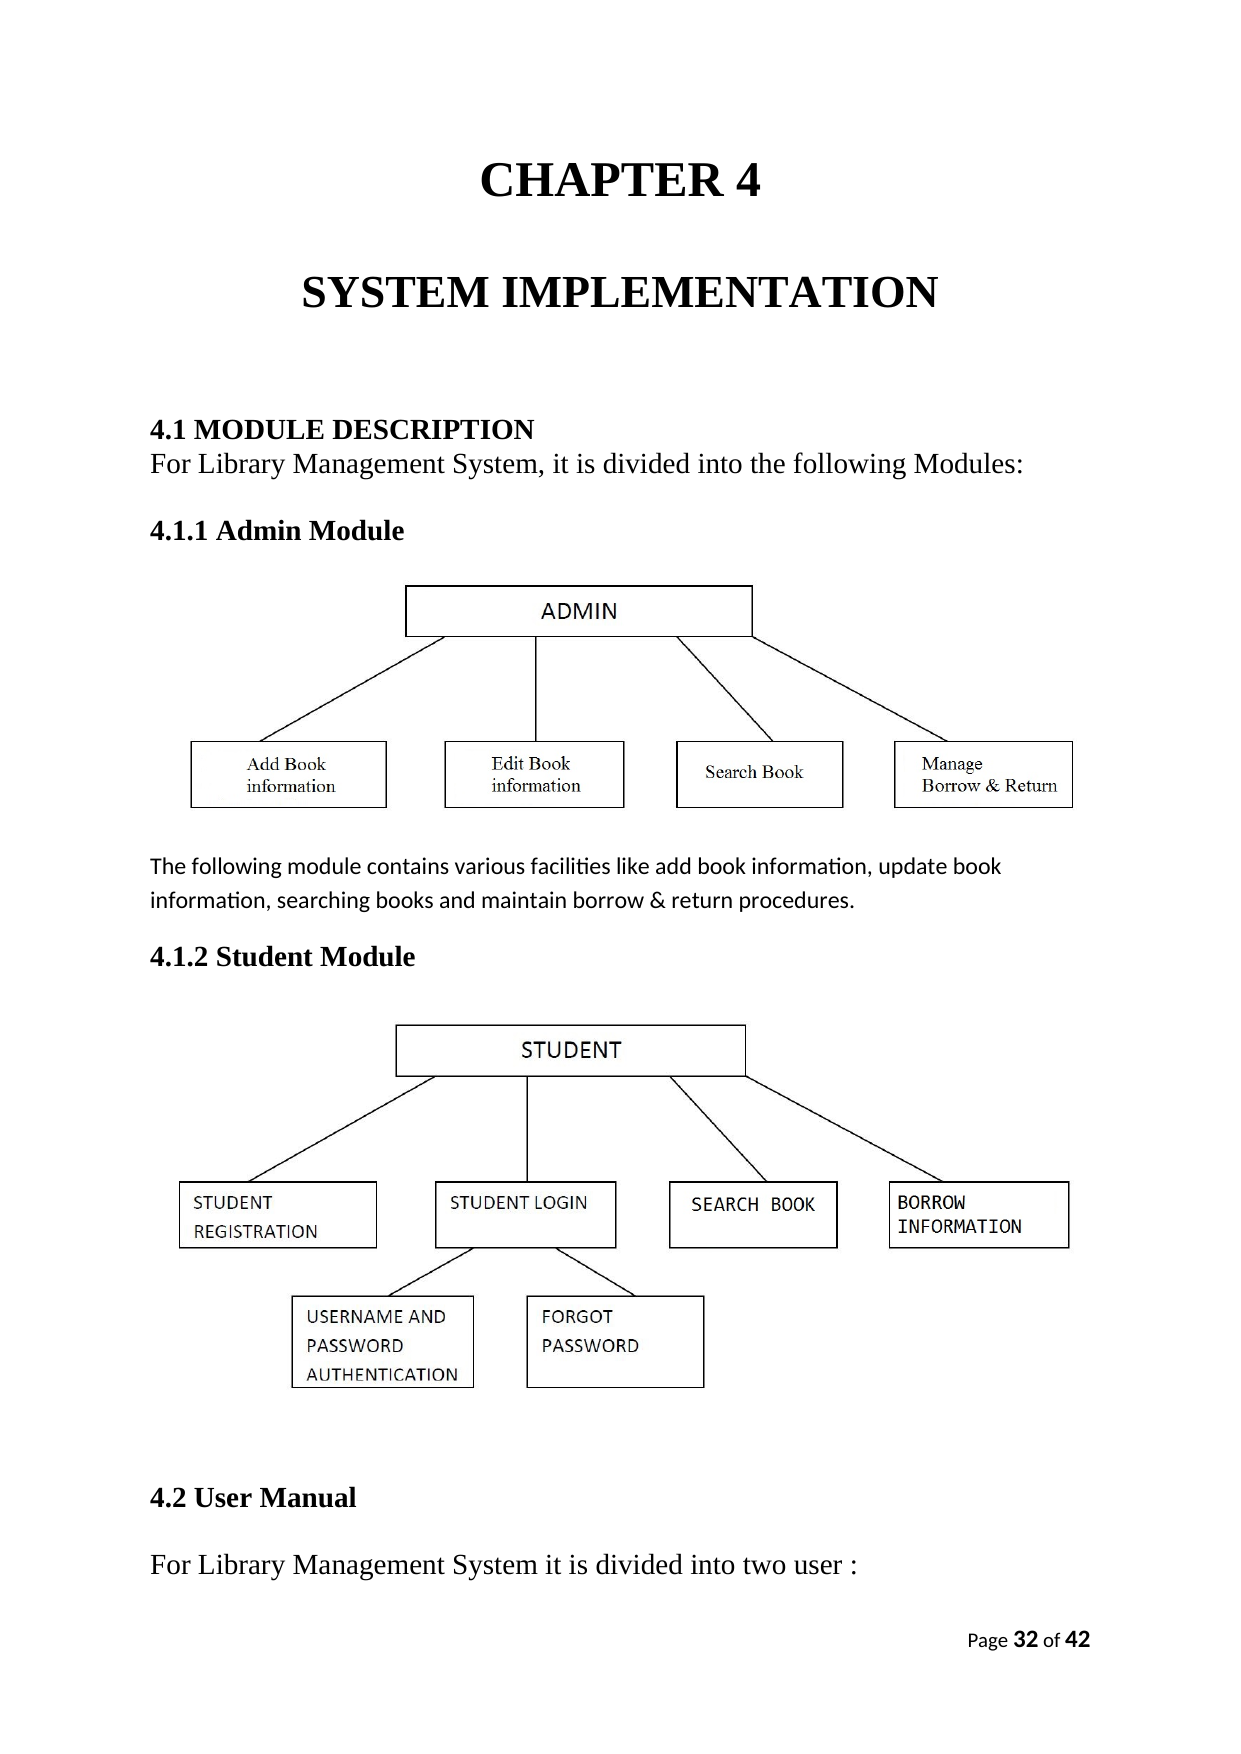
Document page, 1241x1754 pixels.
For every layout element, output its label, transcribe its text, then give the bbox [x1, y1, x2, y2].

text 4.1.1 Admin Module [150, 513, 1090, 547]
text For Library Management System, it is divided into the following Modules: [150, 446, 1090, 479]
picture [150, 998, 1091, 1407]
text 4.2 User Manual [150, 1480, 1090, 1514]
text The following module contains various facilities like add book information, update book information, searching books and maintain borrow & return procedures. [150, 851, 1090, 914]
text CHAPTER 4 [150, 150, 1090, 207]
text 4.1.2 Student Module [150, 939, 1090, 973]
text 4.1 MODULE DESCRIPTION [150, 412, 1090, 446]
text For Library Management System it is divided into two user : [150, 1547, 1090, 1581]
text SYSTEM IMPLEMENTATION [150, 265, 1090, 318]
picture [150, 580, 1091, 827]
